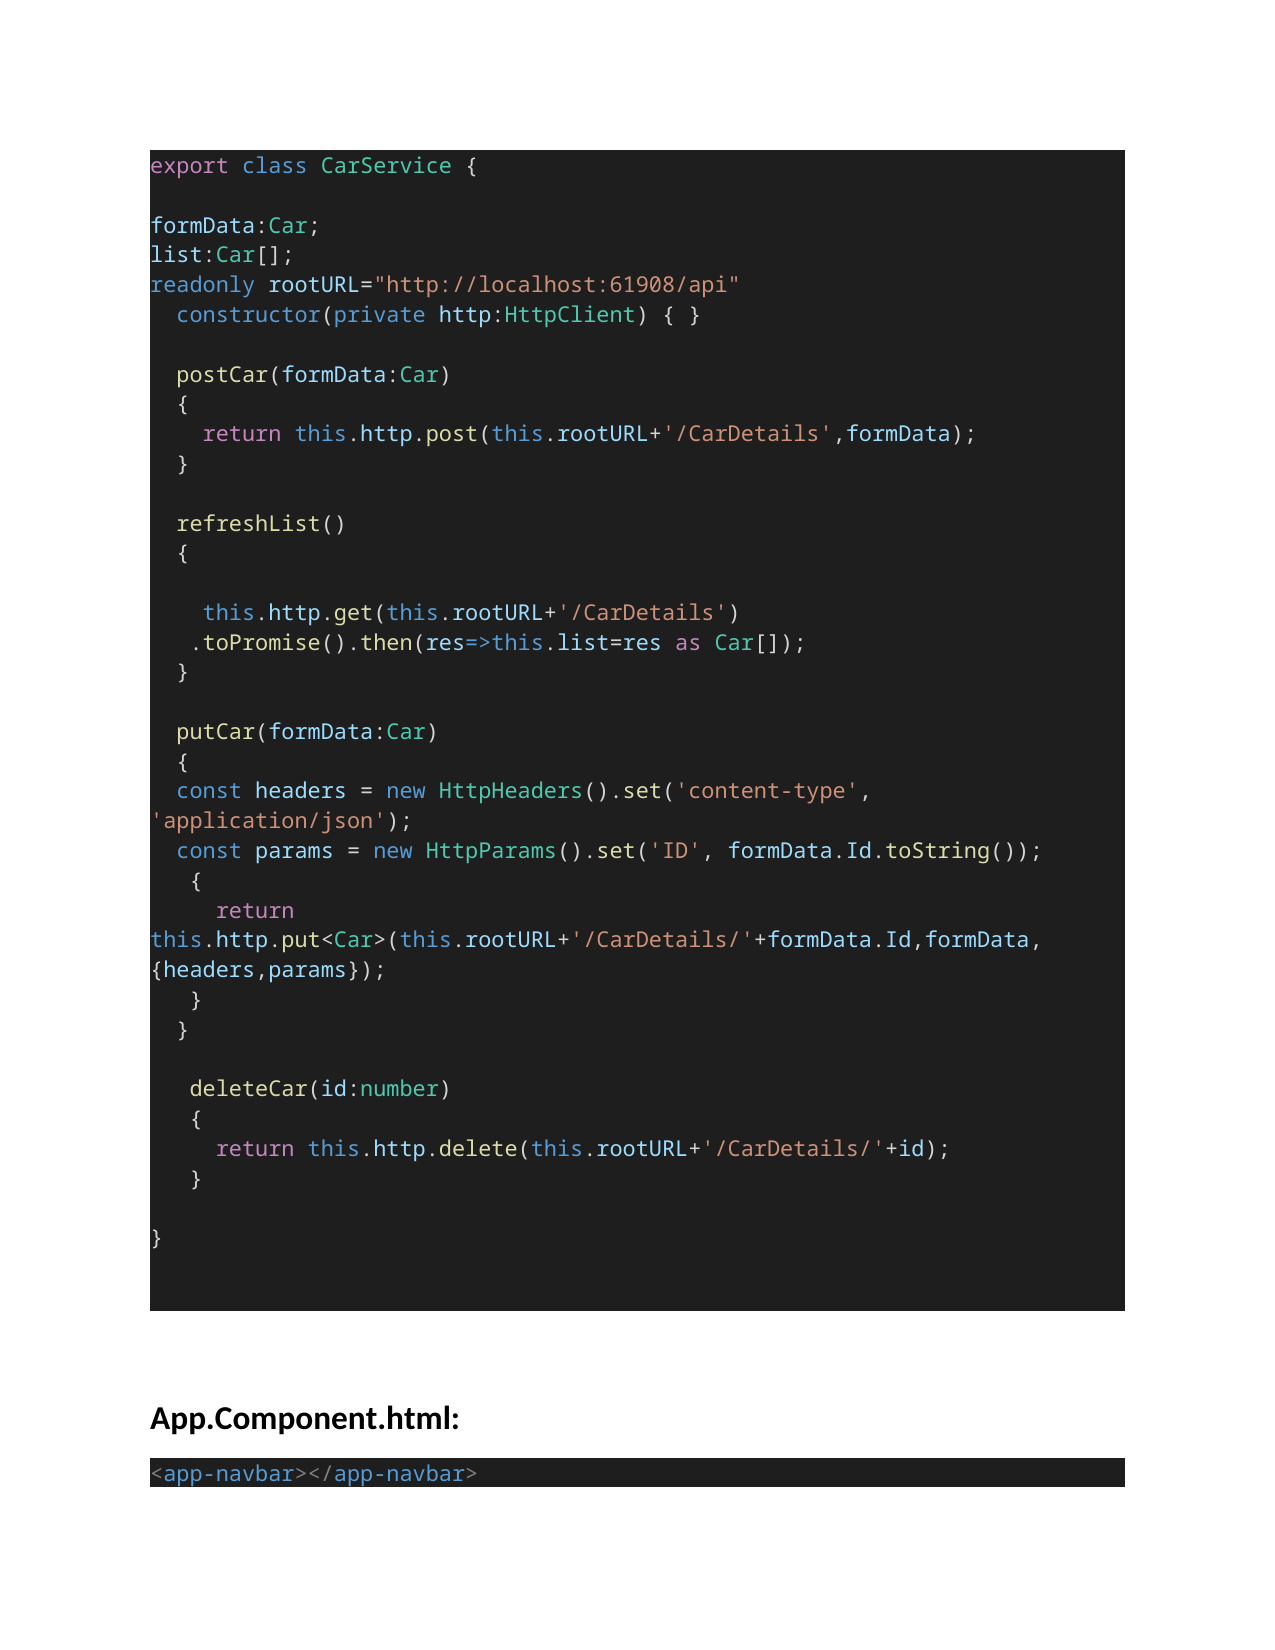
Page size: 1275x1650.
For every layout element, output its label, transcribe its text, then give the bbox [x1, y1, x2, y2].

text } [150, 1222, 1125, 1252]
text return this.http.post(this.rootURL+'/CarDetails',formData); [150, 418, 1125, 448]
text { [150, 865, 1125, 895]
text const params = new HttpParams().set('ID', formData.Id.toString()); [150, 835, 1125, 865]
text } [150, 984, 1125, 1014]
text { [150, 388, 1125, 418]
text return this.http.put<Car>(this.rootURL+'/CarDetails/'+formData.Id,formData,{headers,params}); [150, 895, 1125, 984]
text .toPromise().then(res=>this.list=res as Car[]); [150, 627, 1125, 656]
text } [150, 1014, 1125, 1044]
text } [150, 1163, 1125, 1192]
text <app-navbar></app-navbar> [150, 1458, 1125, 1487]
text } [150, 448, 1125, 478]
text formData:Car; [150, 209, 1125, 239]
text refreshList() [150, 507, 1125, 537]
text { [150, 1103, 1125, 1133]
text return this.http.delete(this.rootURL+'/CarDetails/'+id); [150, 1133, 1125, 1163]
text constructor(private http:HttpClient) { } [150, 299, 1125, 329]
text { [150, 537, 1125, 567]
text deleteCar(id:number) [150, 1073, 1125, 1103]
text export class CarService { [150, 150, 1125, 180]
text { [150, 746, 1125, 776]
text list:Car[]; [150, 239, 1125, 269]
text } [150, 656, 1125, 686]
text postCar(formData:Car) [150, 358, 1125, 388]
text readonly rootURL="http://localhost:61908/api" [150, 269, 1125, 299]
text this.http.get(this.rootURL+'/CarDetails') [150, 597, 1125, 627]
text const headers = new HttpHeaders().set('content-type', 'application/json'); [150, 776, 1125, 835]
text putCar(formData:Car) [150, 716, 1125, 746]
text App.Component.html: [150, 1397, 1125, 1438]
